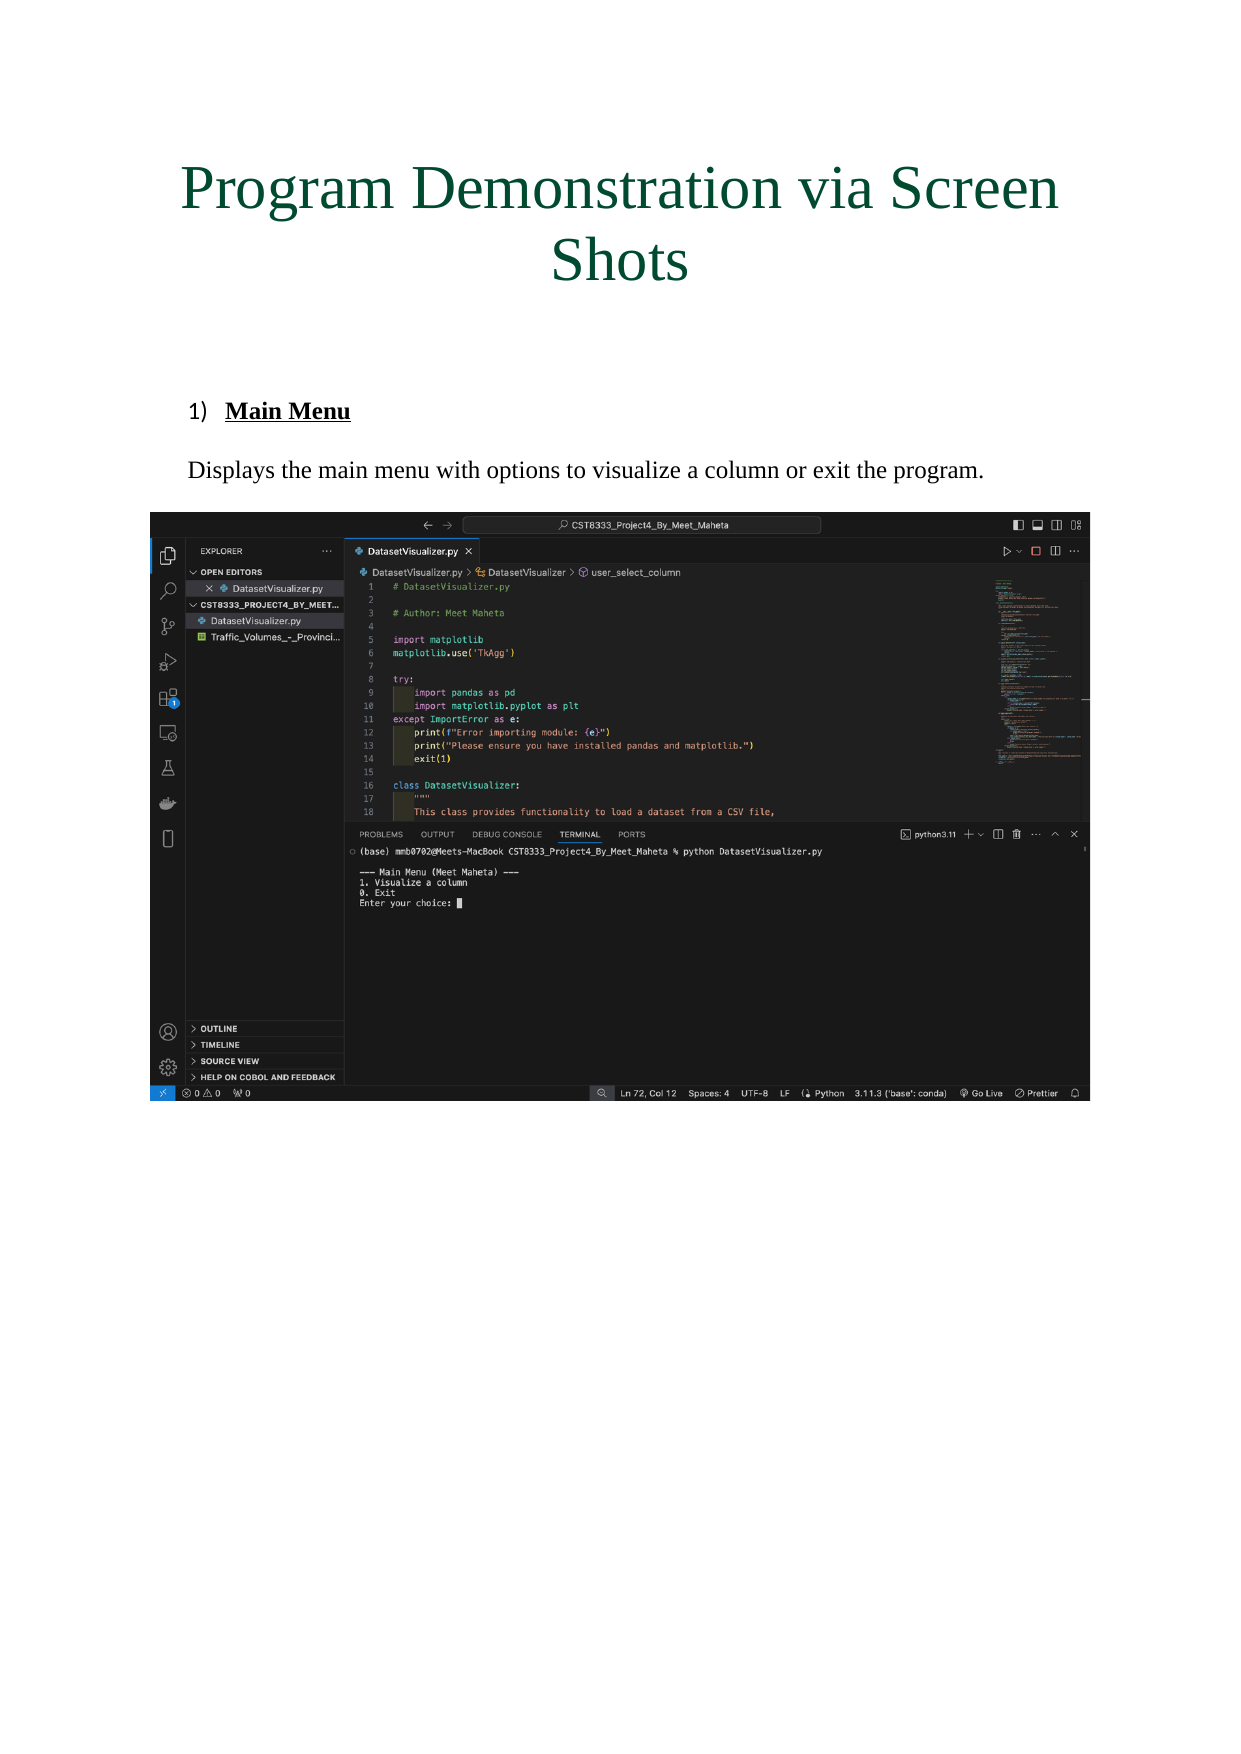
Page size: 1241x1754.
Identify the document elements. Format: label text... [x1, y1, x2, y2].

list Main Menu [187, 395, 1090, 426]
text Displays the main menu with options to visualize a column or exit the program. [187, 455, 1090, 483]
picture [150, 512, 1091, 1101]
text Program Demonstration via Screen Shots [150, 150, 1090, 294]
